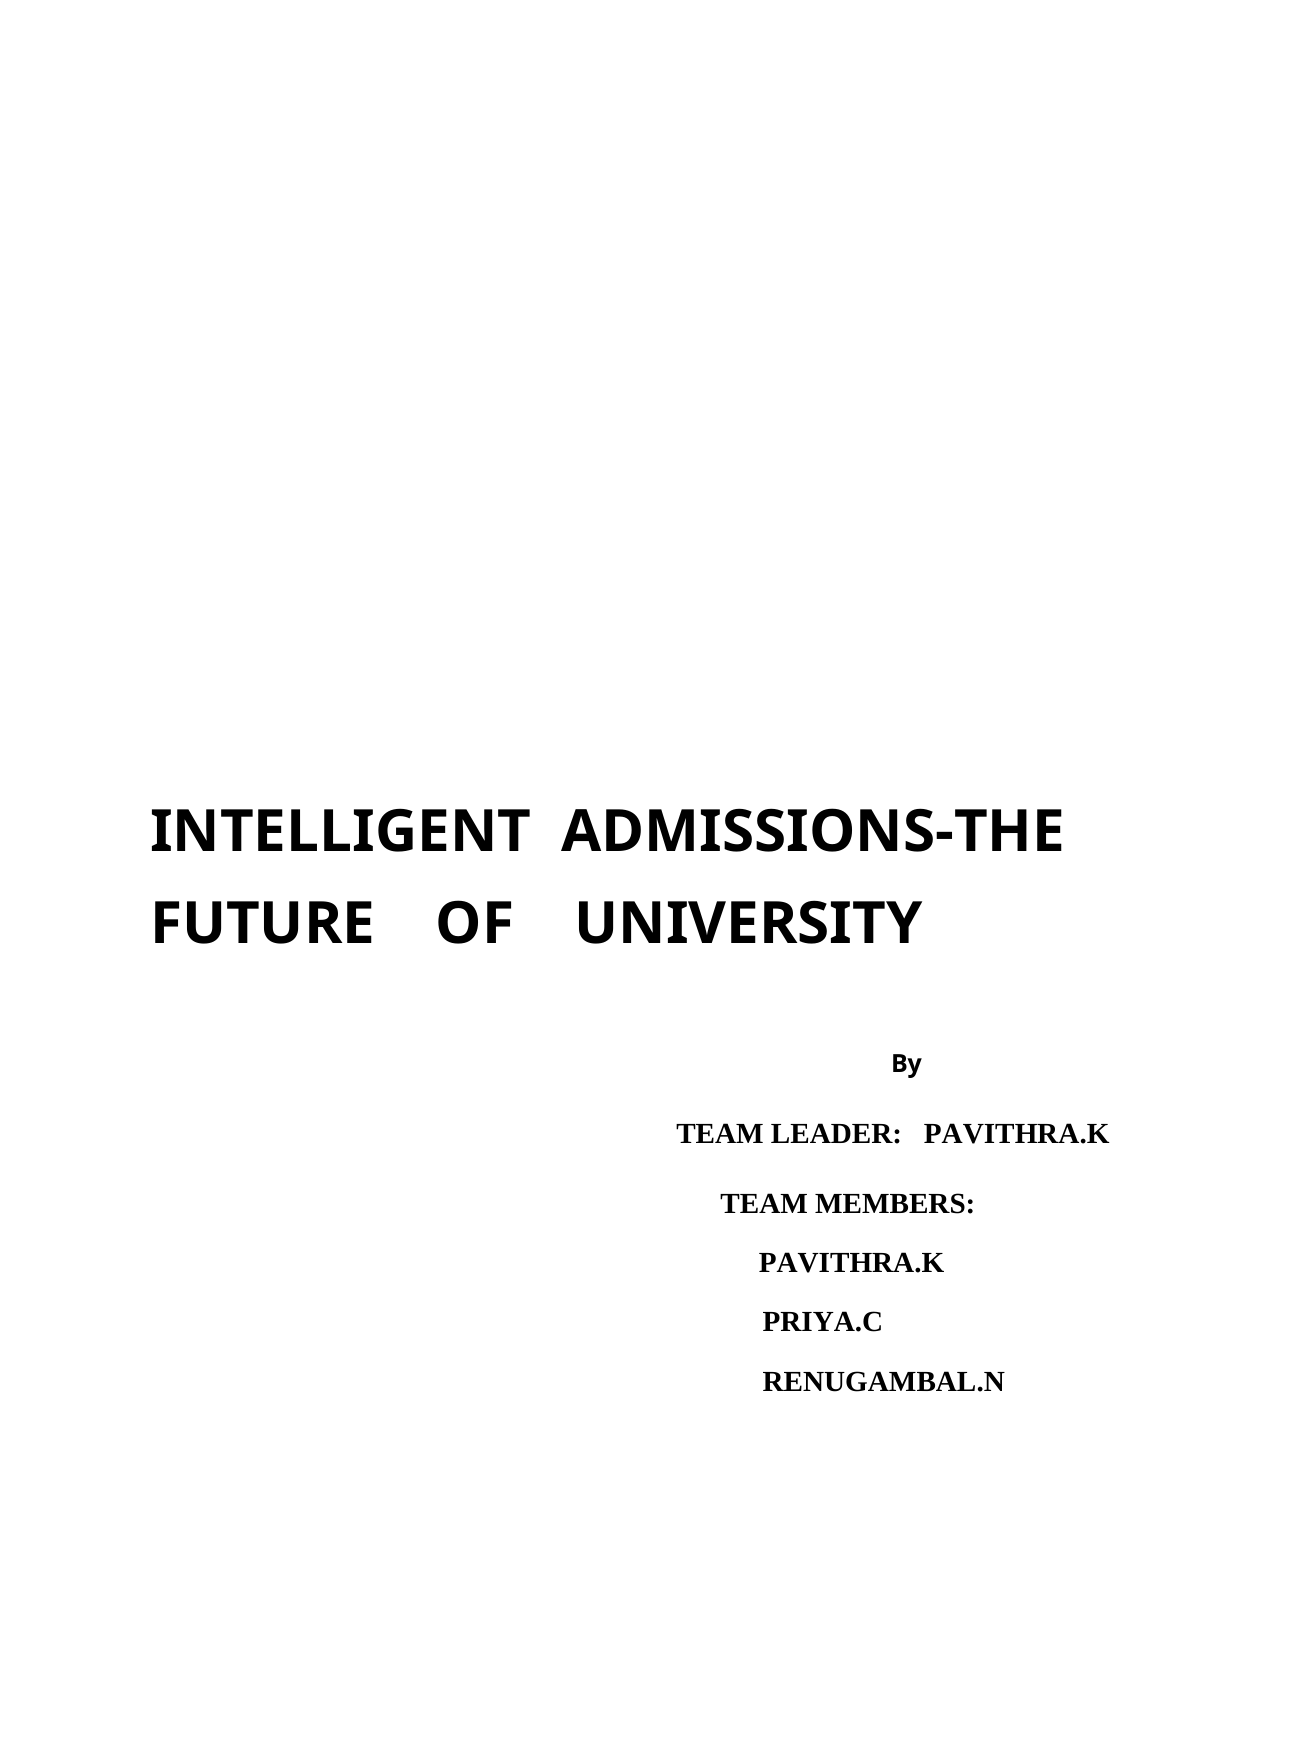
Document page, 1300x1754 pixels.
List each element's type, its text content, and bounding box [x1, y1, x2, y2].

text PAVITHRA.K [150, 1245, 1166, 1279]
text PRIYA.C [150, 1304, 1166, 1338]
text TEAM LEADER: PAVITHRA.K [150, 1116, 1166, 1150]
text By [150, 1046, 1166, 1080]
text RENUGAMBAL.N [150, 1364, 1166, 1397]
text INTELLIGENT ADMISSIONS-THE FUTURE OF UNIVERSITY [150, 789, 1166, 960]
text TEAM MEMBERS: [150, 1186, 1166, 1219]
